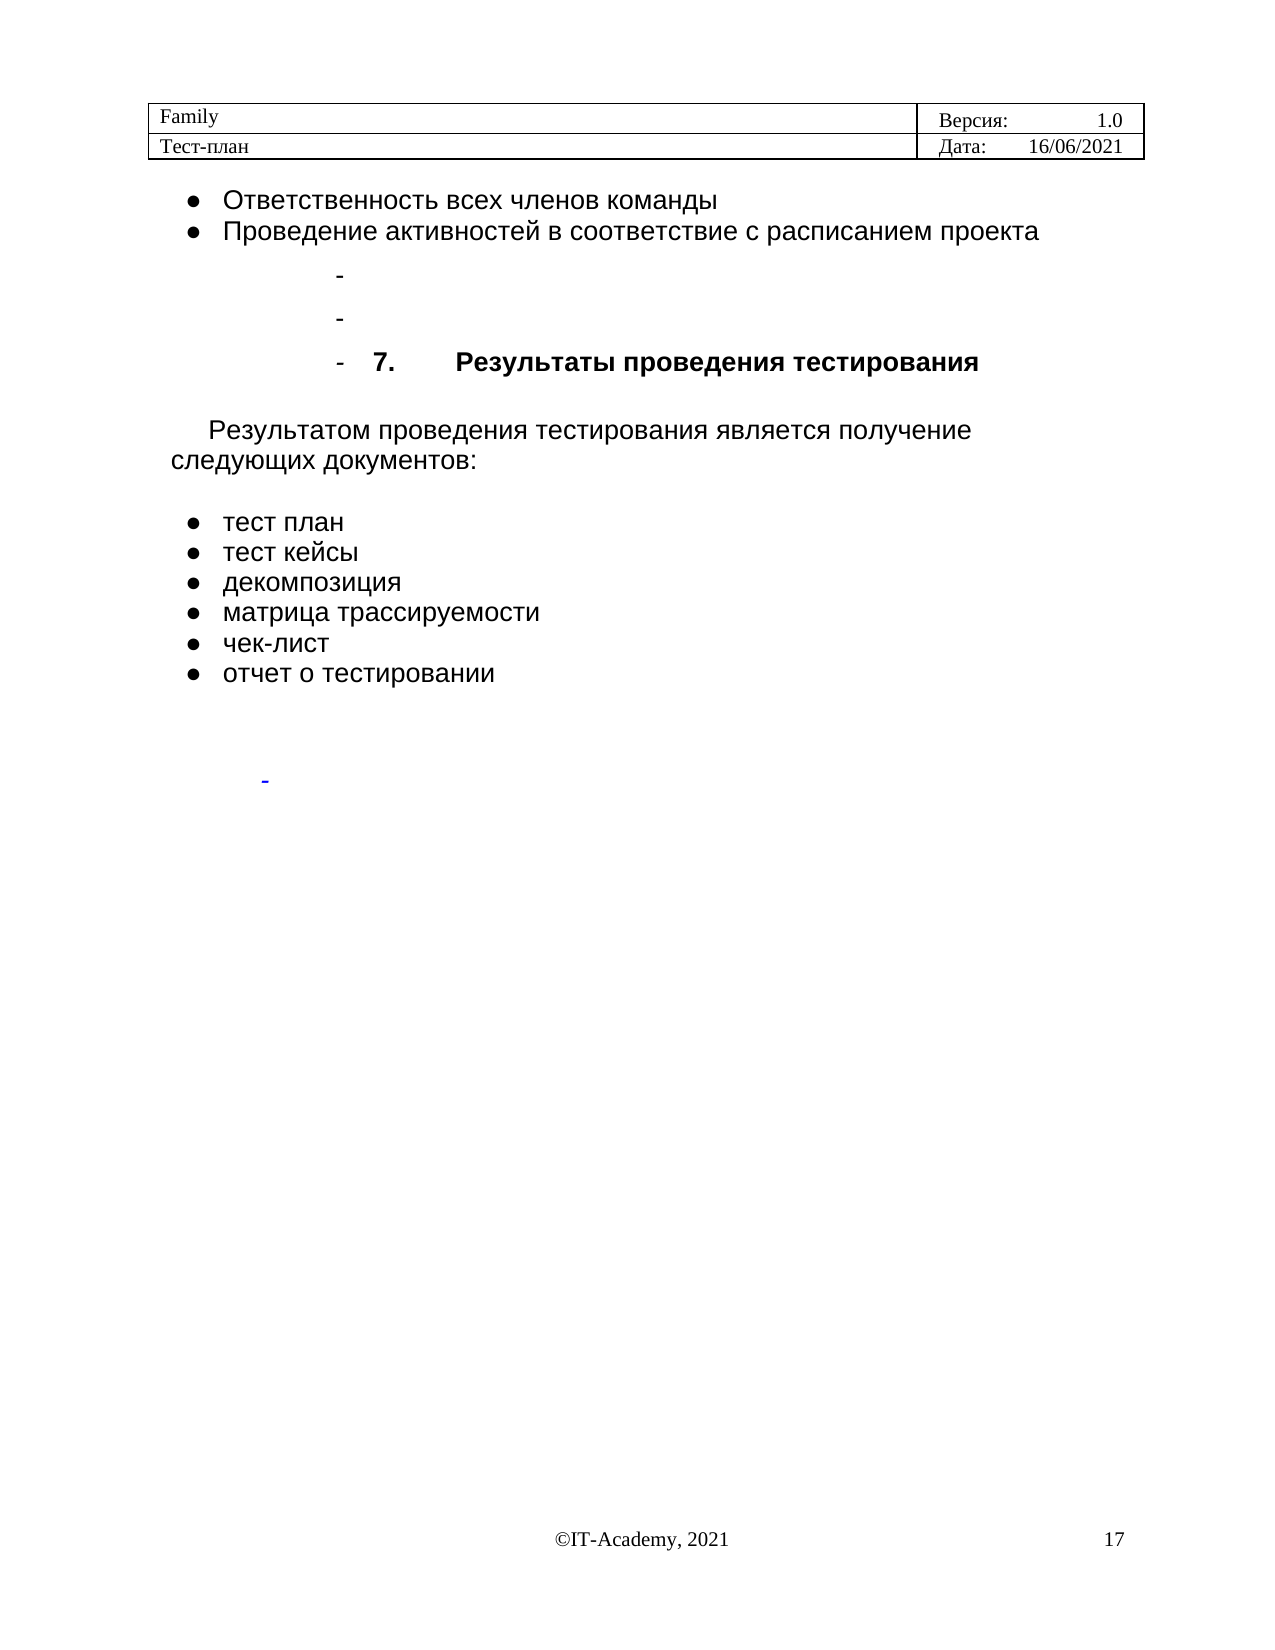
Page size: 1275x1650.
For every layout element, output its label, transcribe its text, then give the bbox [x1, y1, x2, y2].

list декомпозиция [185, 567, 1116, 598]
list тест план [185, 507, 1116, 537]
text Результатом проведения тестирования является получение следующих документов: [171, 415, 1116, 476]
subtitle 7. Результаты проведения тестирования [335, 346, 1154, 377]
list отчет о тестировании [185, 658, 1116, 689]
list чек-лист [185, 628, 1116, 658]
list Ответственность всех членов команды [185, 184, 1154, 215]
list матрица трассируемости [185, 598, 1116, 628]
list Проведение активностей в соответствие с расписанием проекта [185, 215, 1154, 246]
list тест кейсы [185, 537, 1116, 567]
